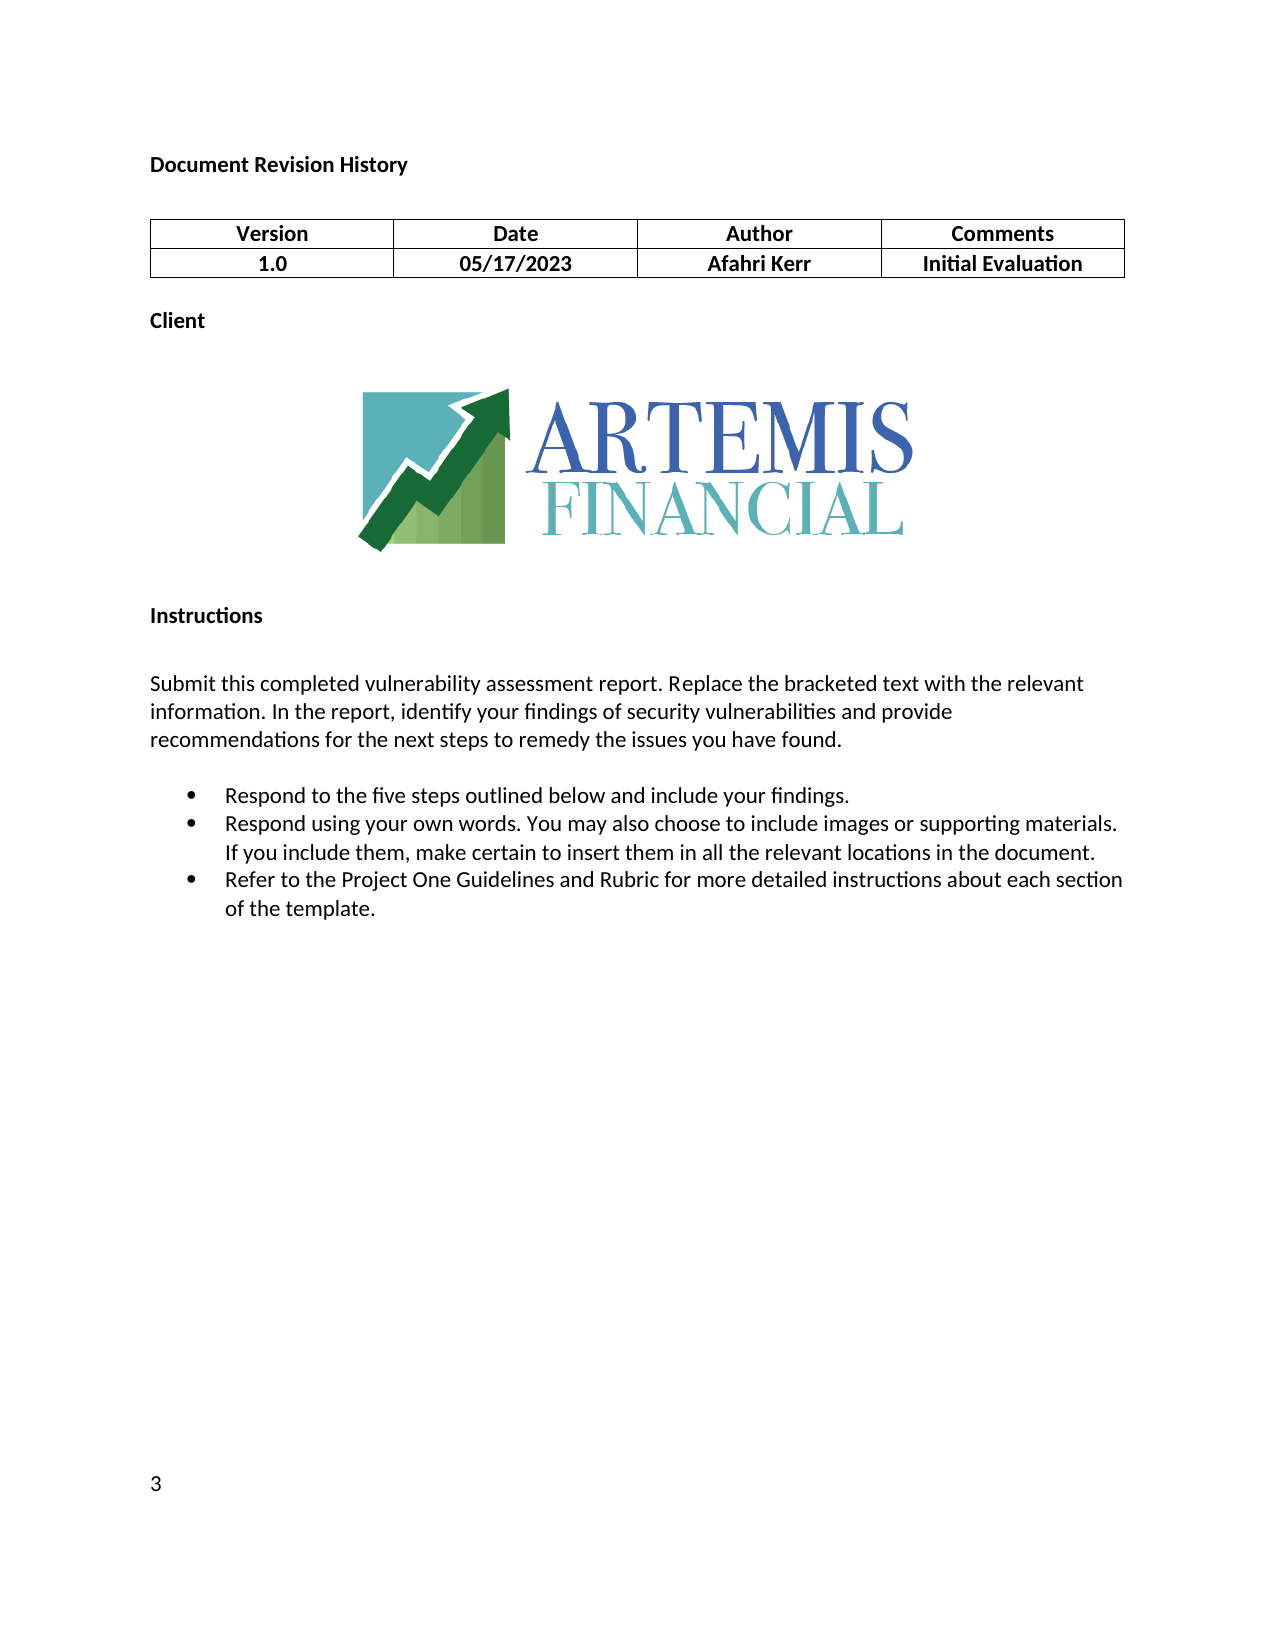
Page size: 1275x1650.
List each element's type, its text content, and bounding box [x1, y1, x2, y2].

table_header Version [151, 220, 393, 248]
subtitle Client [150, 306, 1125, 334]
subtitle Instructions [150, 601, 1125, 629]
subtitle Document Revision History [150, 150, 1125, 178]
picture [346, 374, 929, 573]
list Respond to the five steps outlined below and include your findings. [187, 782, 1125, 809]
table_header Date [394, 220, 637, 248]
list Refer to the Project One Guidelines and Rubric for more detailed instructions about each section of the template. [187, 866, 1125, 922]
list Respond using your own words. You may also choose to include images or supporting materials. If you include them, make certain to insert them in all the relevant locations in the document. [187, 809, 1125, 866]
table_header Author [638, 220, 881, 248]
table_cell Afahri Kerr [638, 249, 881, 277]
table_header Comments [882, 220, 1124, 248]
text Submit this completed vulnerability assessment report. Replace the bracketed text with the relevant information. In the report, identify your findings of security vulnerabilities and provide recommendations for the next steps to remedy the issues you have found. [150, 669, 1125, 753]
table_cell 1.0 [151, 249, 393, 277]
table_cell Initial Evaluation [882, 249, 1124, 277]
table_cell 05/17/2023 [394, 249, 637, 277]
